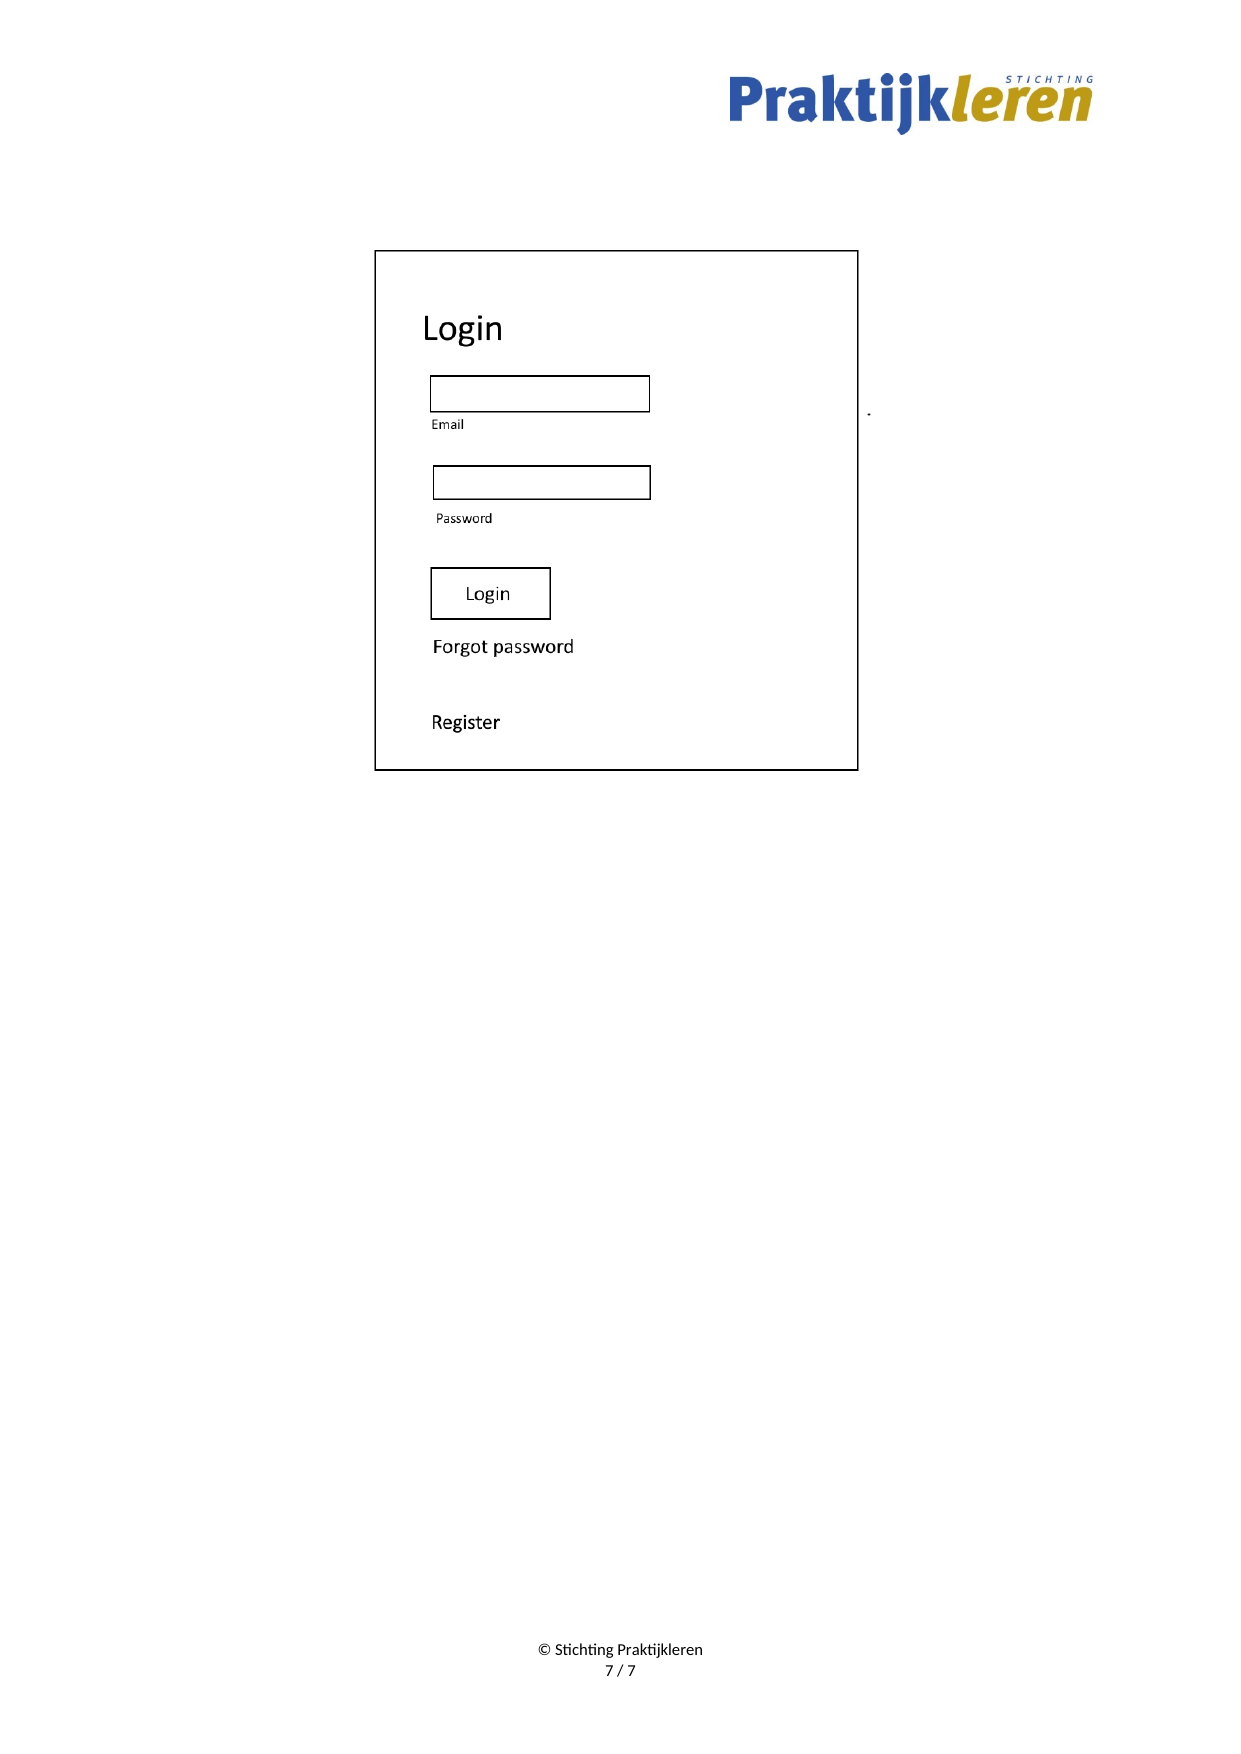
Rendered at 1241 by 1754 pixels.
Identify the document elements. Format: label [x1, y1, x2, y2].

picture [730, 73, 1093, 135]
picture [147, 147, 1093, 857]
